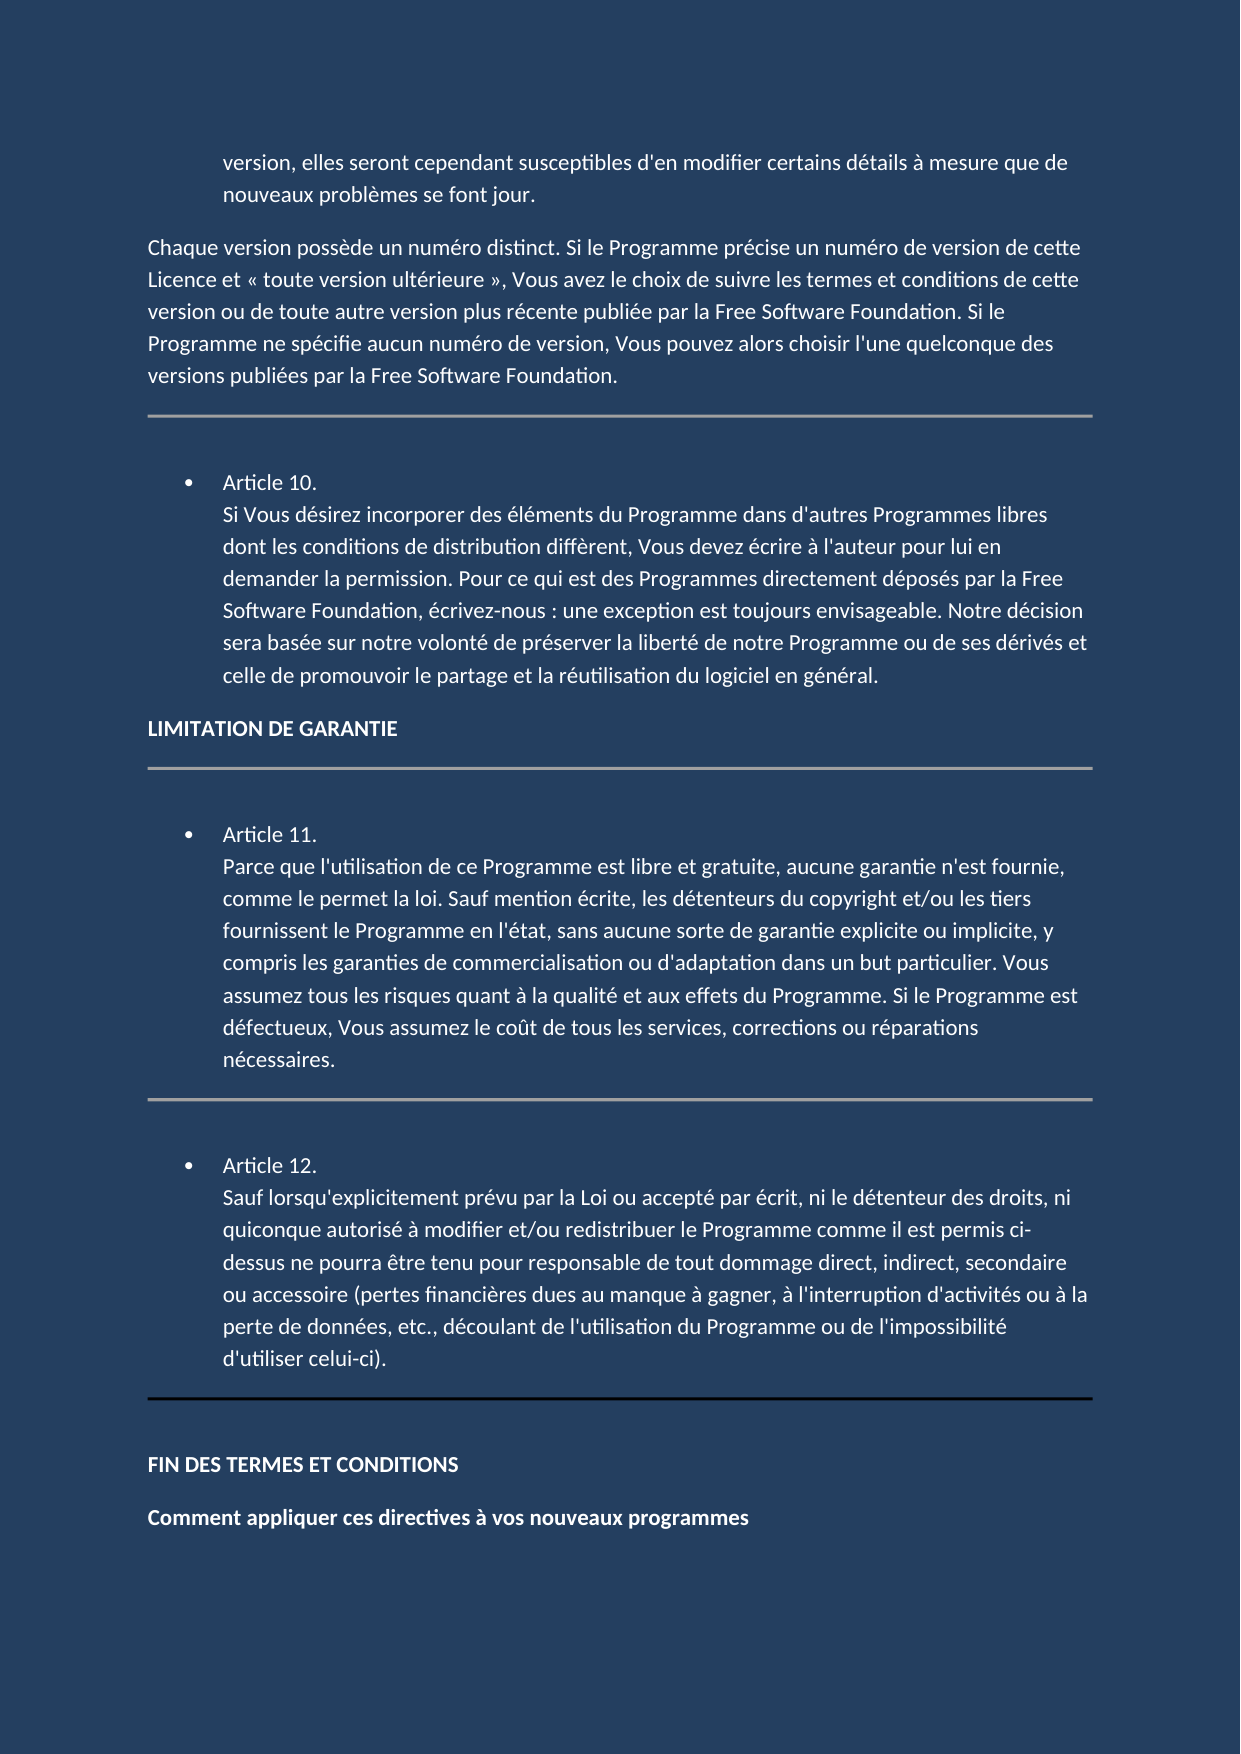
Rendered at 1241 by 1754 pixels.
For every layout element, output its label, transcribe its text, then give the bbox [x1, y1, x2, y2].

list Article 10. Si Vous désirez incorporer des éléments du Programme dans d'autres Programmes libres dont les conditions de distribution diffèrent, Vous devez écrire à l'auteur pour lui en demander la permission. Pour ce qui est des Programmes directement déposés par la Free Software Foundation, écrivez-nous : une exception est toujours envisageable. Notre décision sera basée sur notre volonté de préserver la liberté de notre Programme ou de ses dérivés et celle de promouvoir le partage et la réutilisation du logiciel en général. [185, 468, 1093, 689]
text Chaque version possède un numéro distinct. Si le Programme précise un numéro de version de cette Licence et « toute version ultérieure », Vous avez le choix de suivre les termes et conditions de cette version ou de toute autre version plus récente publiée par la Free Software Foundation. Si le Programme ne spécifie aucun numéro de version, Vous pouvez alors choisir l'une quelconque des versions publiées par la Free Software Foundation. [148, 233, 1093, 389]
list Article 11. Parce que l'utilisation de ce Programme est libre et gratuite, aucune garantie n'est fournie, comme le permet la loi. Sauf mention écrite, les détenteurs du copyright et/ou les tiers fournissent le Programme en l'état, sans aucune sorte de garantie explicite ou implicite, y compris les garanties de commercialisation ou d'adaptation dans un but particulier. Vous assumez tous les risques quant à la qualité et aux effets du Programme. Si le Programme est défectueux, Vous assumez le coût de tous les services, corrections ou réparations nécessaires. [185, 820, 1093, 1073]
text FIN DES TERMES ET CONDITIONS [148, 1450, 1093, 1478]
text Comment appliquer ces directives à vos nouveaux programmes [148, 1503, 1093, 1531]
text LIMITATION DE GARANTIE [148, 714, 1093, 742]
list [185, 148, 1093, 208]
list Article 12. Sauf lorsqu'explicitement prévu par la Loi ou accepté par écrit, ni le détenteur des droits, ni quiconque autorisé à modifier et/ou redistribuer le Programme comme il est permis ci-dessus ne pourra être tenu pour responsable de tout dommage direct, indirect, secondaire ou accessoire (pertes financières dues au manque à gagner, à l'interruption d'activités ou à la perte de données, etc., découlant de l'utilisation du Programme ou de l'impossibilité d'utiliser celui-ci). [185, 1151, 1093, 1372]
